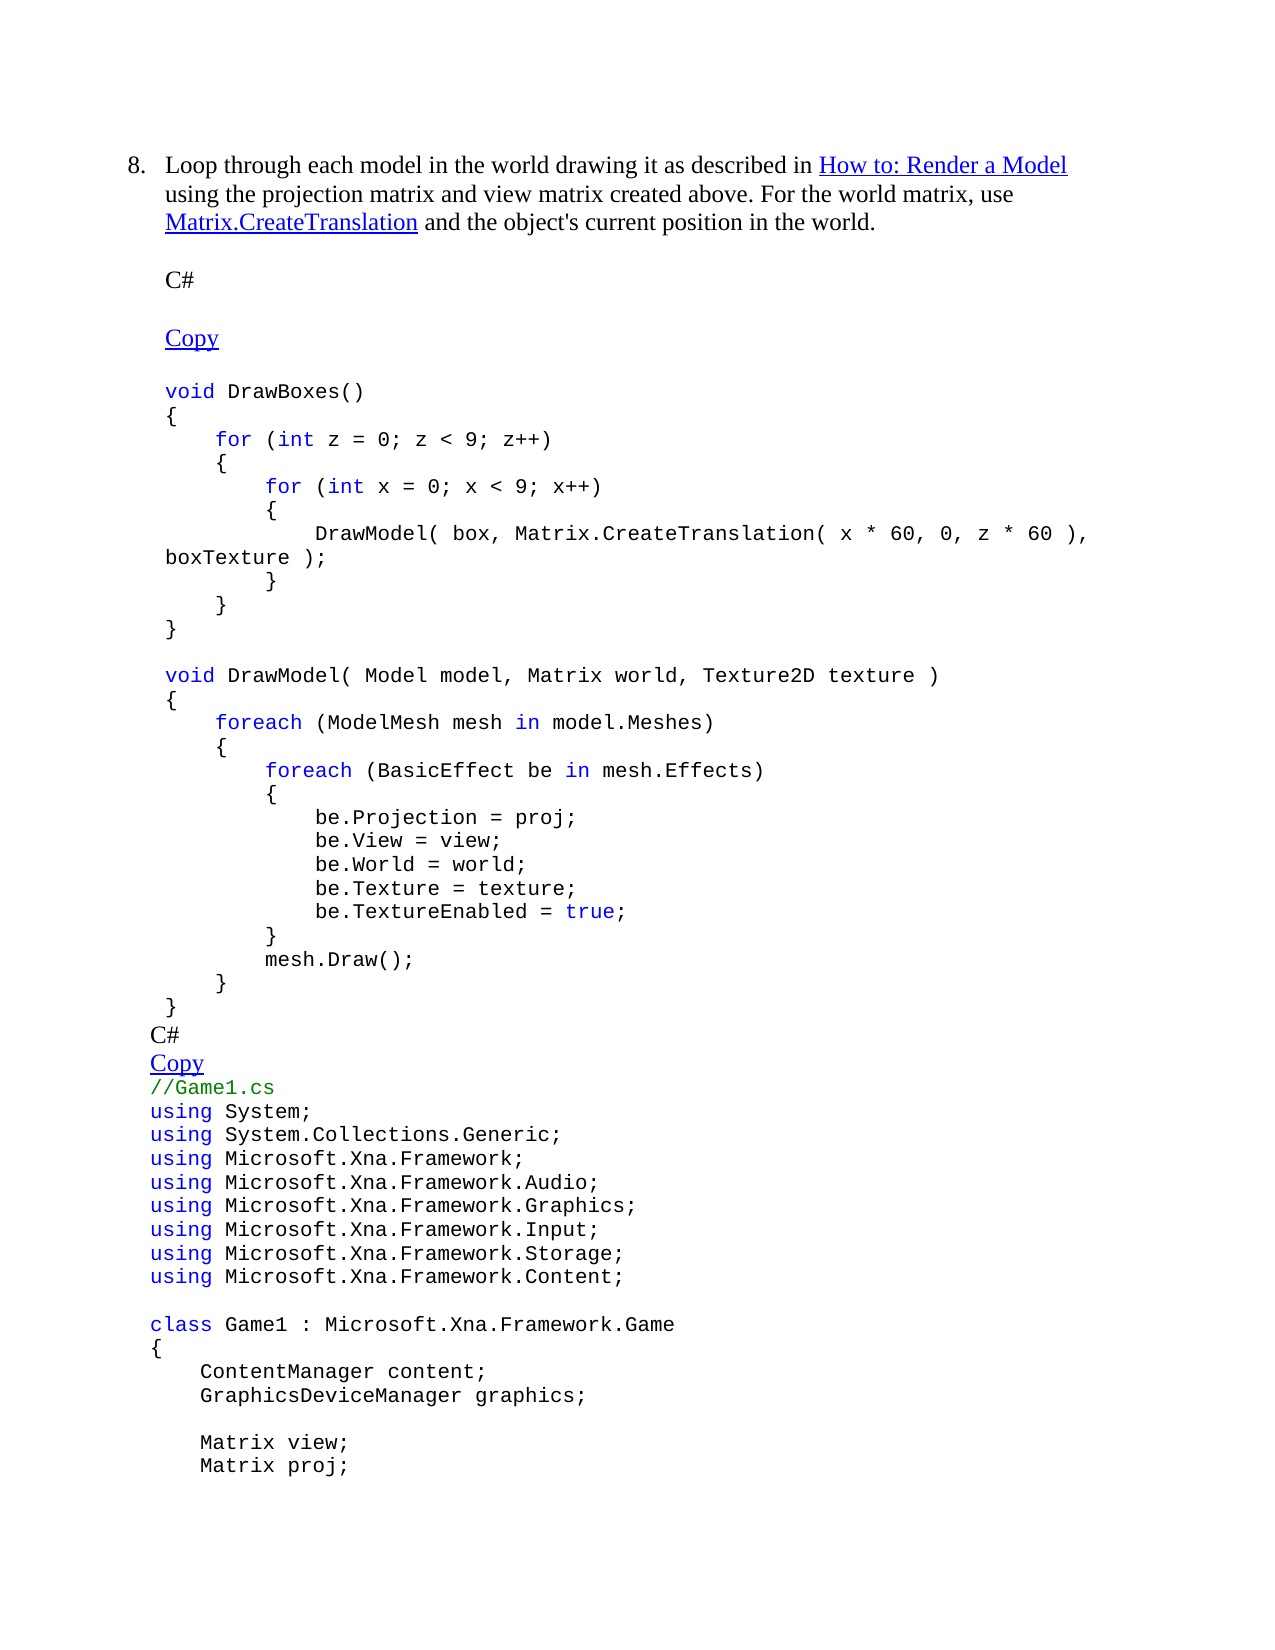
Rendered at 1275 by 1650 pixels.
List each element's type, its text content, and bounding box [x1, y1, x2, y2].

text { [150, 1337, 1125, 1361]
text { [165, 783, 1125, 807]
text void DrawBoxes() [165, 381, 1125, 405]
text } [165, 570, 1125, 594]
text void DrawModel( Model model, Matrix world, Texture2D texture ) [165, 665, 1125, 689]
text foreach (ModelMesh mesh in model.Meshes) [165, 712, 1125, 736]
text DrawModel( box, Matrix.CreateTranslation( x * 60, 0, z * 60 ), boxTexture ); [165, 523, 1125, 570]
text class Game1 : Microsoft.Xna.Framework.Game [150, 1314, 1125, 1337]
text be.World = world; [165, 854, 1125, 878]
text //Game1.cs [150, 1077, 1125, 1101]
text Copy [150, 1048, 1125, 1077]
text be.View = view; [165, 831, 1125, 854]
text using Microsoft.Xna.Framework.Content; [150, 1266, 1125, 1290]
text for (int x = 0; x < 9; x++) [165, 476, 1125, 499]
text using Microsoft.Xna.Framework.Input; [150, 1219, 1125, 1243]
text for (int z = 0; z < 9; z++) [165, 428, 1125, 452]
text be.Texture = texture; [165, 878, 1125, 901]
text ContentManager content; [150, 1361, 1125, 1384]
text using Microsoft.Xna.Framework; [150, 1148, 1125, 1172]
text { [165, 405, 1125, 428]
text Matrix proj; [150, 1456, 1125, 1479]
text GraphicsDeviceManager graphics; [150, 1384, 1125, 1408]
text { [165, 689, 1125, 712]
text using Microsoft.Xna.Framework.Graphics; [150, 1195, 1125, 1219]
text Matrix view; [150, 1432, 1125, 1456]
text foreach (BasicEffect be in mesh.Effects) [165, 759, 1125, 783]
text { [165, 736, 1125, 759]
text } [165, 972, 1125, 996]
text Copy [165, 323, 1125, 352]
text } [165, 618, 1125, 641]
text be.Projection = proj; [165, 807, 1125, 831]
text C# [165, 265, 1125, 294]
text } [165, 594, 1125, 618]
text { [165, 499, 1125, 523]
text mesh.Draw(); [165, 949, 1125, 972]
text using System; [150, 1101, 1125, 1124]
text { [165, 452, 1125, 476]
text } [165, 996, 1125, 1020]
text be.TextureEnabled = true; [165, 901, 1125, 925]
text using Microsoft.Xna.Framework.Audio; [150, 1172, 1125, 1195]
text using System.Collections.Generic; [150, 1124, 1125, 1148]
text using Microsoft.Xna.Framework.Storage; [150, 1243, 1125, 1266]
list Loop through each model in the world drawing it as described in How to: Render a Model using the projection matrix and view matrix created above. For the world matrix, use Matrix.CreateTranslation and the object's current position in the world. [127, 150, 1125, 236]
text } [165, 925, 1125, 949]
text C# [150, 1020, 1125, 1048]
